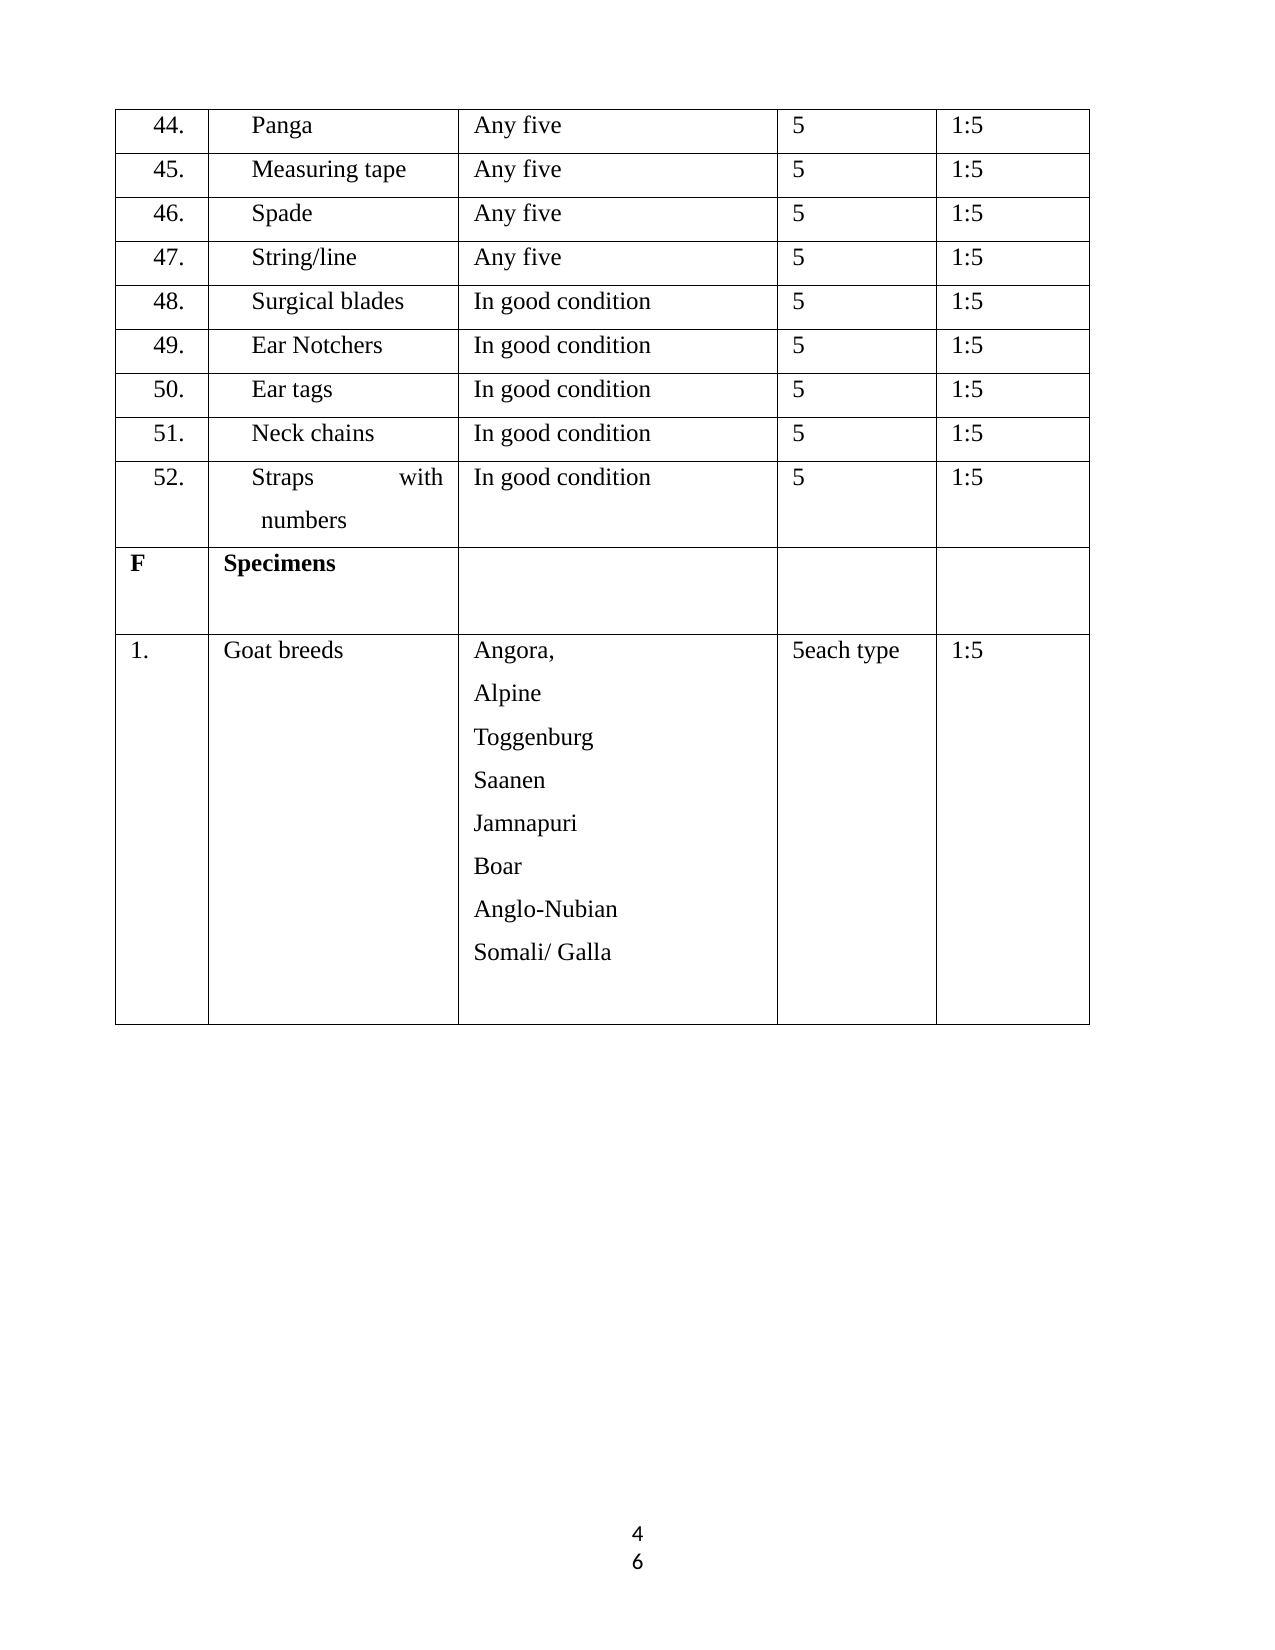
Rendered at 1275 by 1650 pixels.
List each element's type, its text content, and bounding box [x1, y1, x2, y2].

table_cell [116, 418, 208, 461]
table_cell Any five [459, 198, 777, 241]
table_cell 1:5 [937, 286, 1089, 329]
table_cell Spade [209, 198, 458, 241]
table_cell 5 [778, 330, 936, 373]
table_cell Any five [459, 110, 777, 153]
table_cell 1:5 [937, 635, 1089, 1023]
table_cell [778, 548, 936, 634]
table_cell Ear tags [209, 374, 458, 417]
table_cell Surgical blades [209, 286, 458, 329]
table_cell [116, 374, 208, 417]
table_cell [116, 110, 208, 153]
table_cell In good condition [459, 330, 777, 373]
table_cell Ear Notchers [209, 330, 458, 373]
table_cell [937, 548, 1089, 634]
table_cell 1. [116, 635, 208, 1023]
table_cell 5 [778, 198, 936, 241]
table_cell 1:5 [937, 330, 1089, 373]
table_cell 1:5 [937, 242, 1089, 285]
table_cell 5 [778, 286, 936, 329]
table_cell [116, 198, 208, 241]
table_cell [116, 154, 208, 197]
table_cell String/line [209, 242, 458, 285]
table_cell [116, 242, 208, 285]
table_cell In good condition [459, 374, 777, 417]
table_cell Panga [209, 110, 458, 153]
table_cell 1:5 [937, 154, 1089, 197]
table_cell [116, 286, 208, 329]
table_cell 5 [778, 374, 936, 417]
table_cell 5 [778, 242, 936, 285]
table_cell In good condition [459, 462, 777, 547]
table_cell [459, 548, 777, 634]
table_cell 5 [778, 418, 936, 461]
table_cell 5 [778, 110, 936, 153]
table_cell In good condition [459, 418, 777, 461]
table_cell 1:5 [937, 462, 1089, 547]
table_cell Any five [459, 154, 777, 197]
table_cell In good condition [459, 286, 777, 329]
table_cell [116, 462, 208, 547]
table_cell 5 [778, 154, 936, 197]
table_cell F [116, 548, 208, 634]
table_cell Neck chains [209, 418, 458, 461]
table_cell Angora, Alpine Toggenburg Saanen Jamnapuri Boar Anglo-Nubian Somali/ Galla [459, 635, 777, 1023]
table_cell Measuring tape [209, 154, 458, 197]
table_cell 5 [778, 462, 936, 547]
table_cell [116, 330, 208, 373]
table_cell 1:5 [937, 198, 1089, 241]
table_cell Any five [459, 242, 777, 285]
table_cell Straps with numbers [209, 462, 458, 547]
table_cell 5each type [778, 635, 936, 1023]
table_cell 1:5 [937, 110, 1089, 153]
table_cell 1:5 [937, 418, 1089, 461]
table_cell Specimens [209, 548, 458, 634]
table_cell Goat breeds [209, 635, 458, 1023]
table_cell 1:5 [937, 374, 1089, 417]
